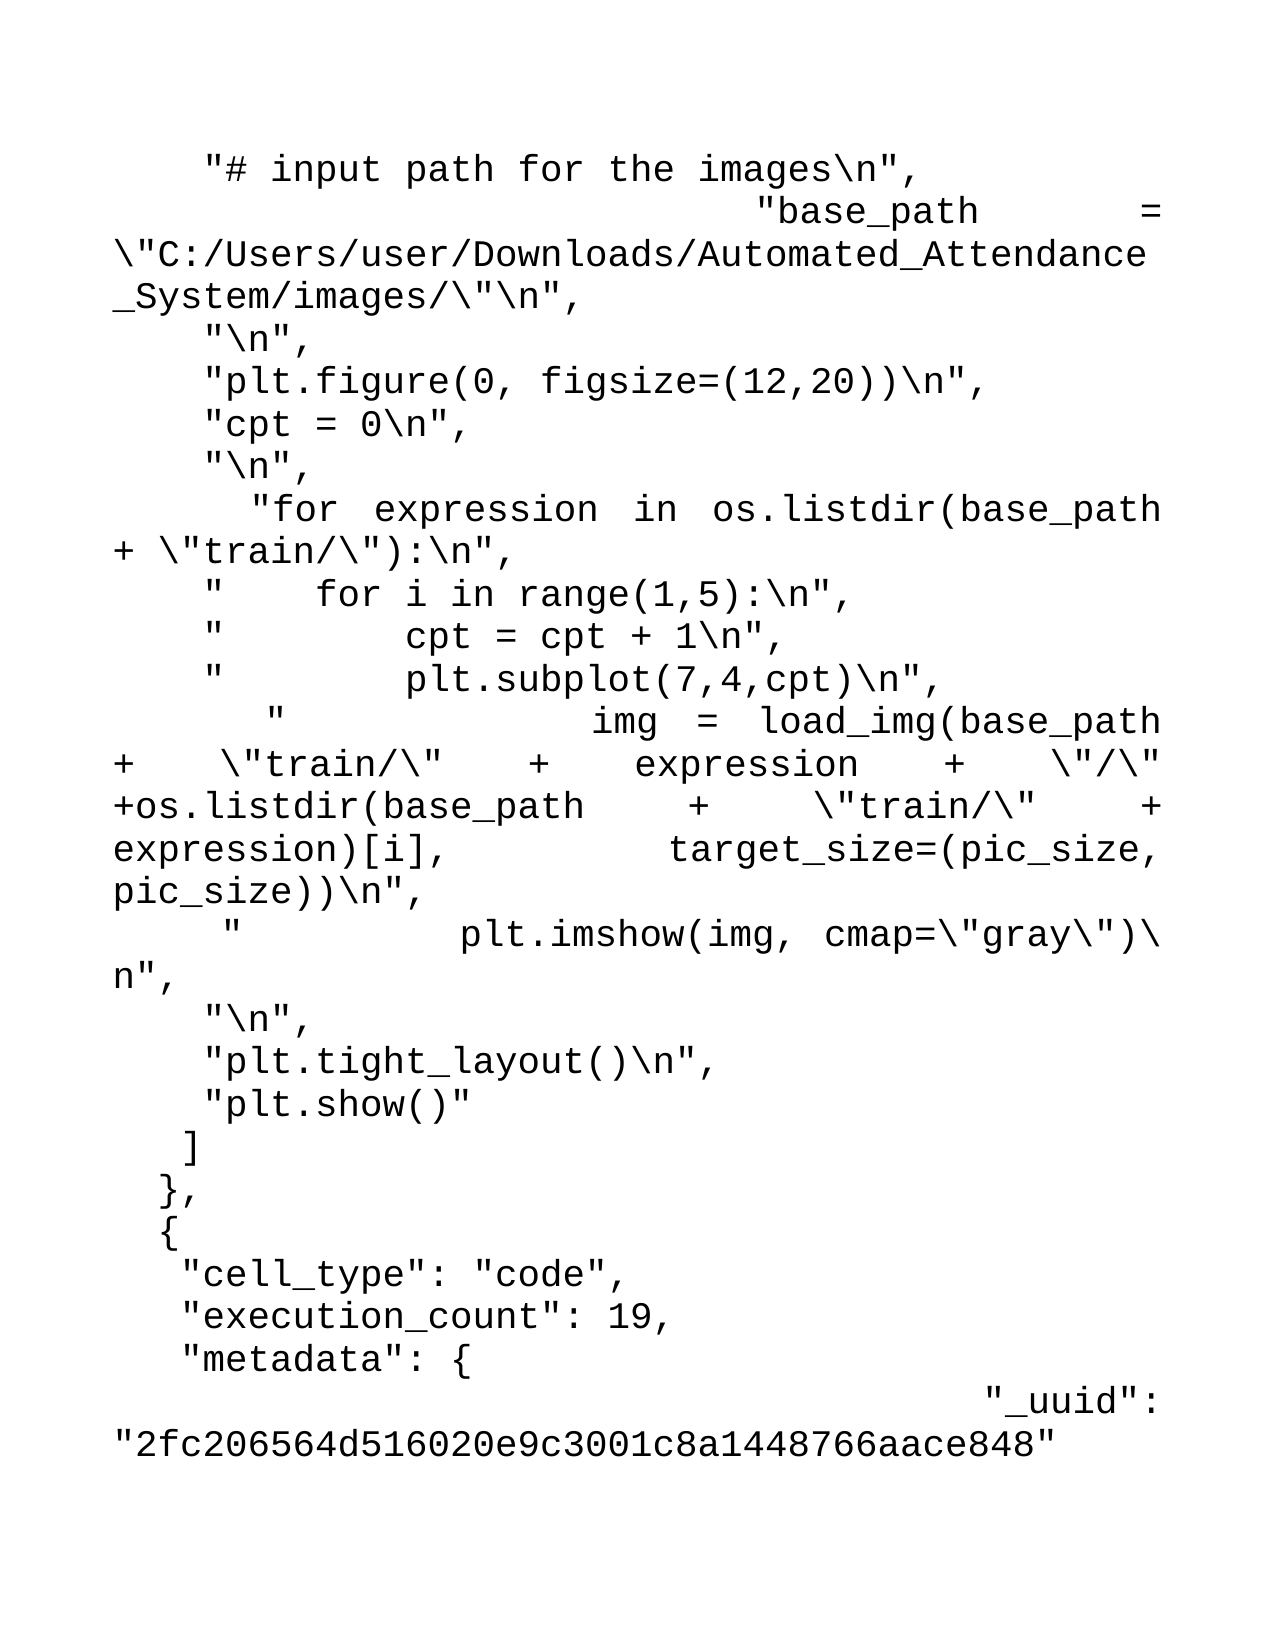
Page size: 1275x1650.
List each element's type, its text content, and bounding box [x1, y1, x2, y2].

text ] [112, 1127, 1162, 1170]
text { [112, 1212, 1162, 1255]
text "execution_count": 19, [112, 1297, 1162, 1340]
text "plt.figure(0, figsize=(12,20))\n", [112, 362, 1162, 405]
text " plt.subplot(7,4,cpt)\n", [112, 660, 1162, 702]
text "metadata": { [112, 1340, 1162, 1382]
text "\n", [112, 320, 1162, 362]
text "for expression in os.listdir(base_path + \"train/\"):\n", [112, 490, 1162, 575]
text "\n", [112, 1000, 1162, 1042]
text " cpt = cpt + 1\n", [112, 617, 1162, 660]
text "cpt = 0\n", [112, 405, 1162, 447]
text " plt.imshow(img, cmap=\"gray\")\n", [112, 915, 1162, 1000]
text "cell_type": "code", [112, 1255, 1162, 1297]
text "# input path for the images\n", [112, 150, 1162, 192]
text "base_path = \"C:/Users/user/Downloads/Automated_Attendance_System/images/\"\n", [112, 192, 1162, 320]
text " img = load_img(base_path + \"train/\" + expression + \"/\" +os.listdir(base_path + \"train/\" + expression)[i], target_size=(pic_size, pic_size))\n", [112, 702, 1162, 915]
text "_uuid": "2fc206564d516020e9c3001c8a1448766aace848" [112, 1382, 1162, 1467]
text "plt.tight_layout()\n", [112, 1042, 1162, 1085]
text "plt.show()" [112, 1085, 1162, 1127]
text " for i in range(1,5):\n", [112, 575, 1162, 617]
text }, [112, 1170, 1162, 1212]
text "\n", [112, 447, 1162, 490]
